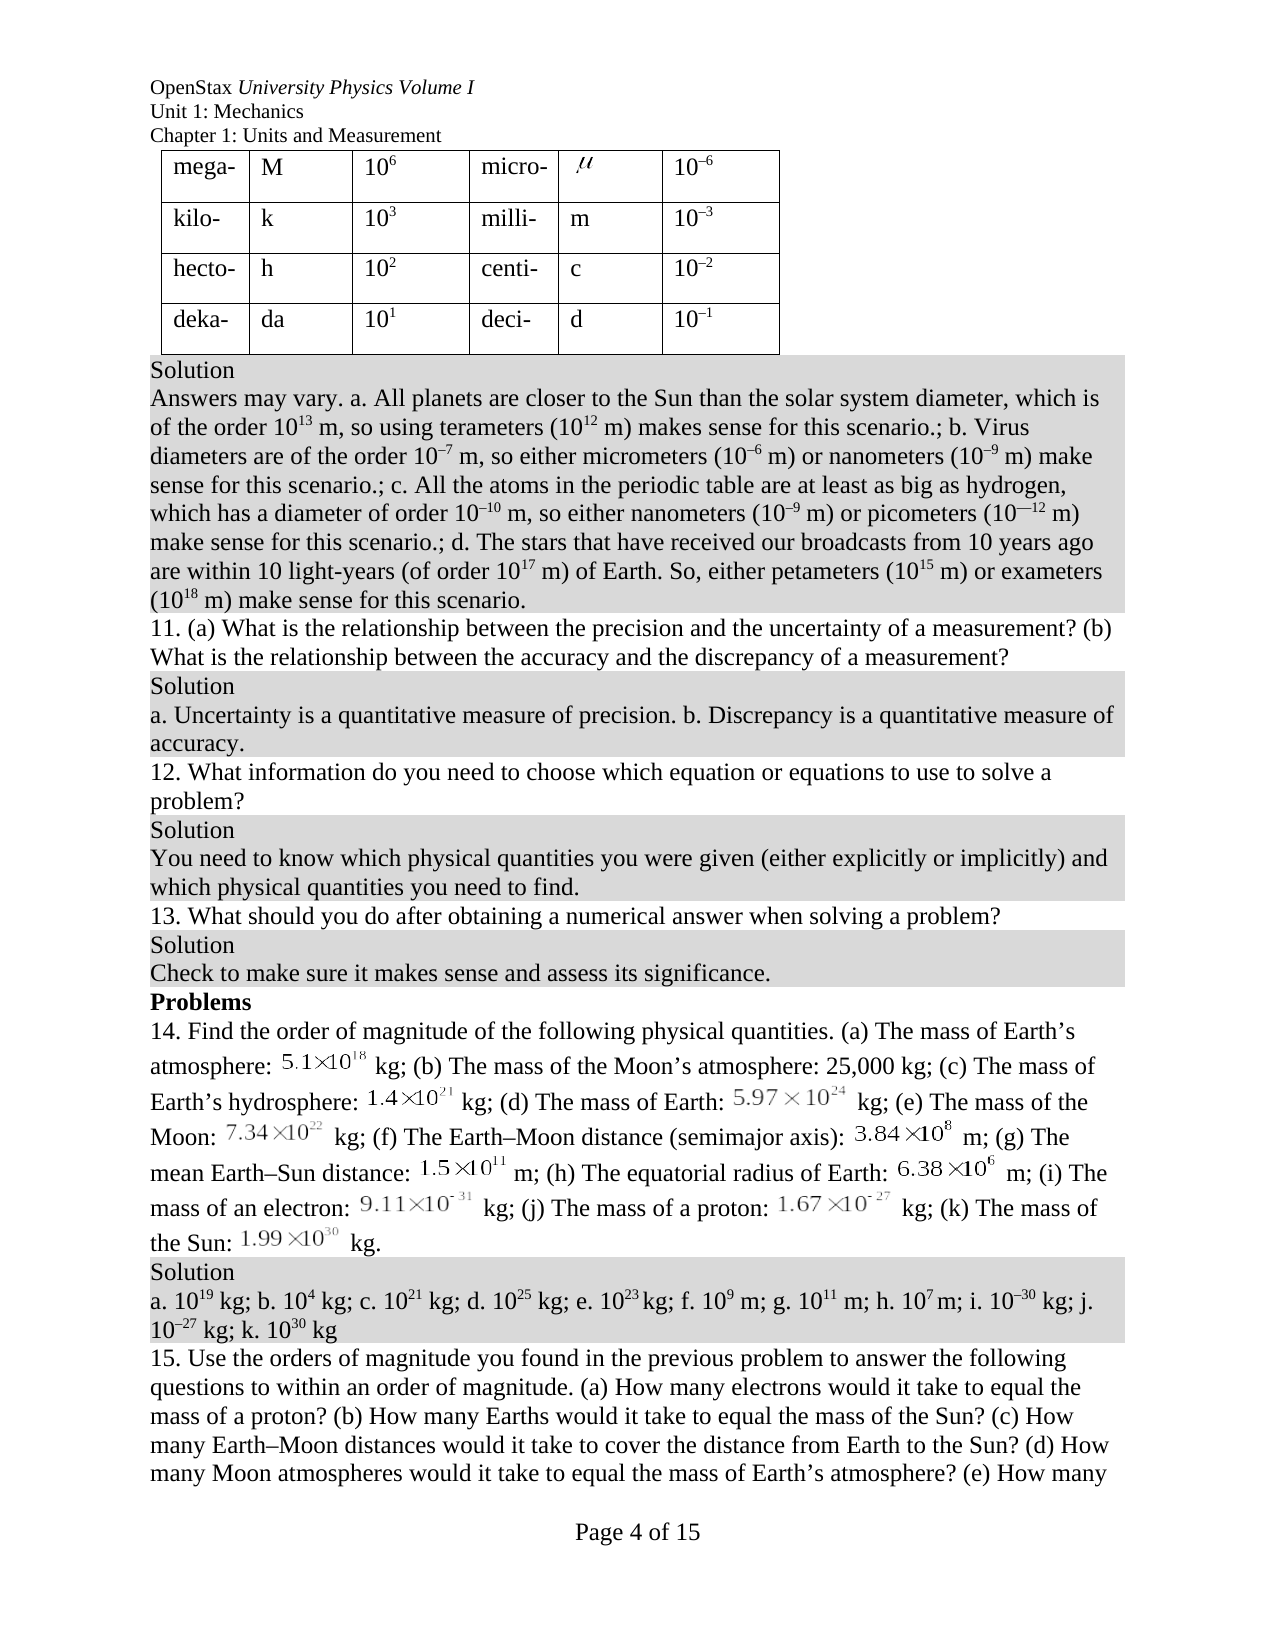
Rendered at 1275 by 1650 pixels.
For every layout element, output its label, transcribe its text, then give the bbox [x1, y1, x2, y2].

table_cell [559, 151, 662, 202]
table_cell mega- [162, 151, 249, 202]
table_cell 10–2 [663, 254, 779, 303]
table_cell 101 [353, 304, 469, 354]
table_cell da [250, 304, 352, 354]
text a. 1019 kg; b. 104 kg; c. 1021 kg; d. 1025 kg; e. 1023 kg; f. 109 m; g. 1011 m; h. 107 m; i. 10–30 kg; j. 10–27 kg; k. 1030 kg [150, 1286, 1125, 1343]
table_cell 102 [353, 254, 469, 303]
text Solution [150, 671, 1125, 700]
list What information do you need to choose which equation or equations to use to solve a problem? [150, 757, 1125, 815]
text Solution [150, 355, 1125, 383]
list Find the order of magnitude of the following physical quantities. (a) The mass of Earth’s atmosphere: kg; (b) The mass of the Moon’s atmosphere: 25,000 kg; (c) The mass of Earth’s hydrosphere: kg; (d) The mass of Earth: kg; (e) The mass of the Moon: kg; (f) The Earth–Moon distance (semimajor axis): m; (g) The mean Earth–Sun distance: m; (h) The equatorial radius of Earth: m; (i) The mass of an electron: kg; (j) The mass of a proton: kg; (k) The mass of the Sun: kg. [150, 1016, 1125, 1257]
text You need to know which physical quantities you were given (either explicitly or implicitly) and which physical quantities you need to find. [150, 843, 1125, 901]
table_cell 10–6 [663, 151, 779, 202]
text Solution [150, 1257, 1125, 1286]
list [150, 1343, 1125, 1487]
table_cell 103 [353, 203, 469, 252]
list What should you do after obtaining a numerical answer when solving a problem? [150, 901, 1125, 930]
table_cell kilo- [162, 203, 249, 252]
table_cell hecto- [162, 254, 249, 303]
text Answers may vary. a. All planets are closer to the Sun than the solar system diameter, which is of the order 1013 m, so using terameters (1012 m) makes sense for this scenario.; b. Virus diameters are of the order 10–7 m, so either micrometers (10–6 m) or nanometers (10–9 m) make sense for this scenario.; c. All the atoms in the periodic table are at least as big as hydrogen, which has a diameter of order 10–10 m, so either nanometers (10–9 m) or picometers (10—12 m) make sense for this scenario.; d. The stars that have received our broadcasts from 10 years ago are within 10 light-years (of order 1017 m) of Earth. So, either petameters (1015 m) or exameters (1018 m) make sense for this scenario. [150, 383, 1125, 613]
table_cell milli- [470, 203, 558, 252]
table_cell 10–3 [663, 203, 779, 252]
table_cell h [250, 254, 352, 303]
table_cell m [559, 203, 662, 252]
table_cell deci- [470, 304, 558, 354]
table_cell 10–1 [663, 304, 779, 354]
text a. Uncertainty is a quantitative measure of precision. b. Discrepancy is a quantitative measure of accuracy. [150, 700, 1125, 757]
text Solution [150, 930, 1125, 958]
text Solution [150, 815, 1125, 843]
table_cell micro- [470, 151, 558, 202]
table_cell d [559, 304, 662, 354]
text Problems [150, 987, 1125, 1016]
table_cell c [559, 254, 662, 303]
table_cell deka- [162, 304, 249, 354]
table_cell 106 [353, 151, 469, 202]
table_cell M [250, 151, 352, 202]
text Check to make sure it makes sense and assess its significance. [150, 958, 1125, 987]
list (a) What is the relationship between the precision and the uncertainty of a measurement? (b) What is the relationship between the accuracy and the discrepancy of a measurement? [150, 613, 1125, 671]
table_cell k [250, 203, 352, 252]
table_cell centi- [470, 254, 558, 303]
